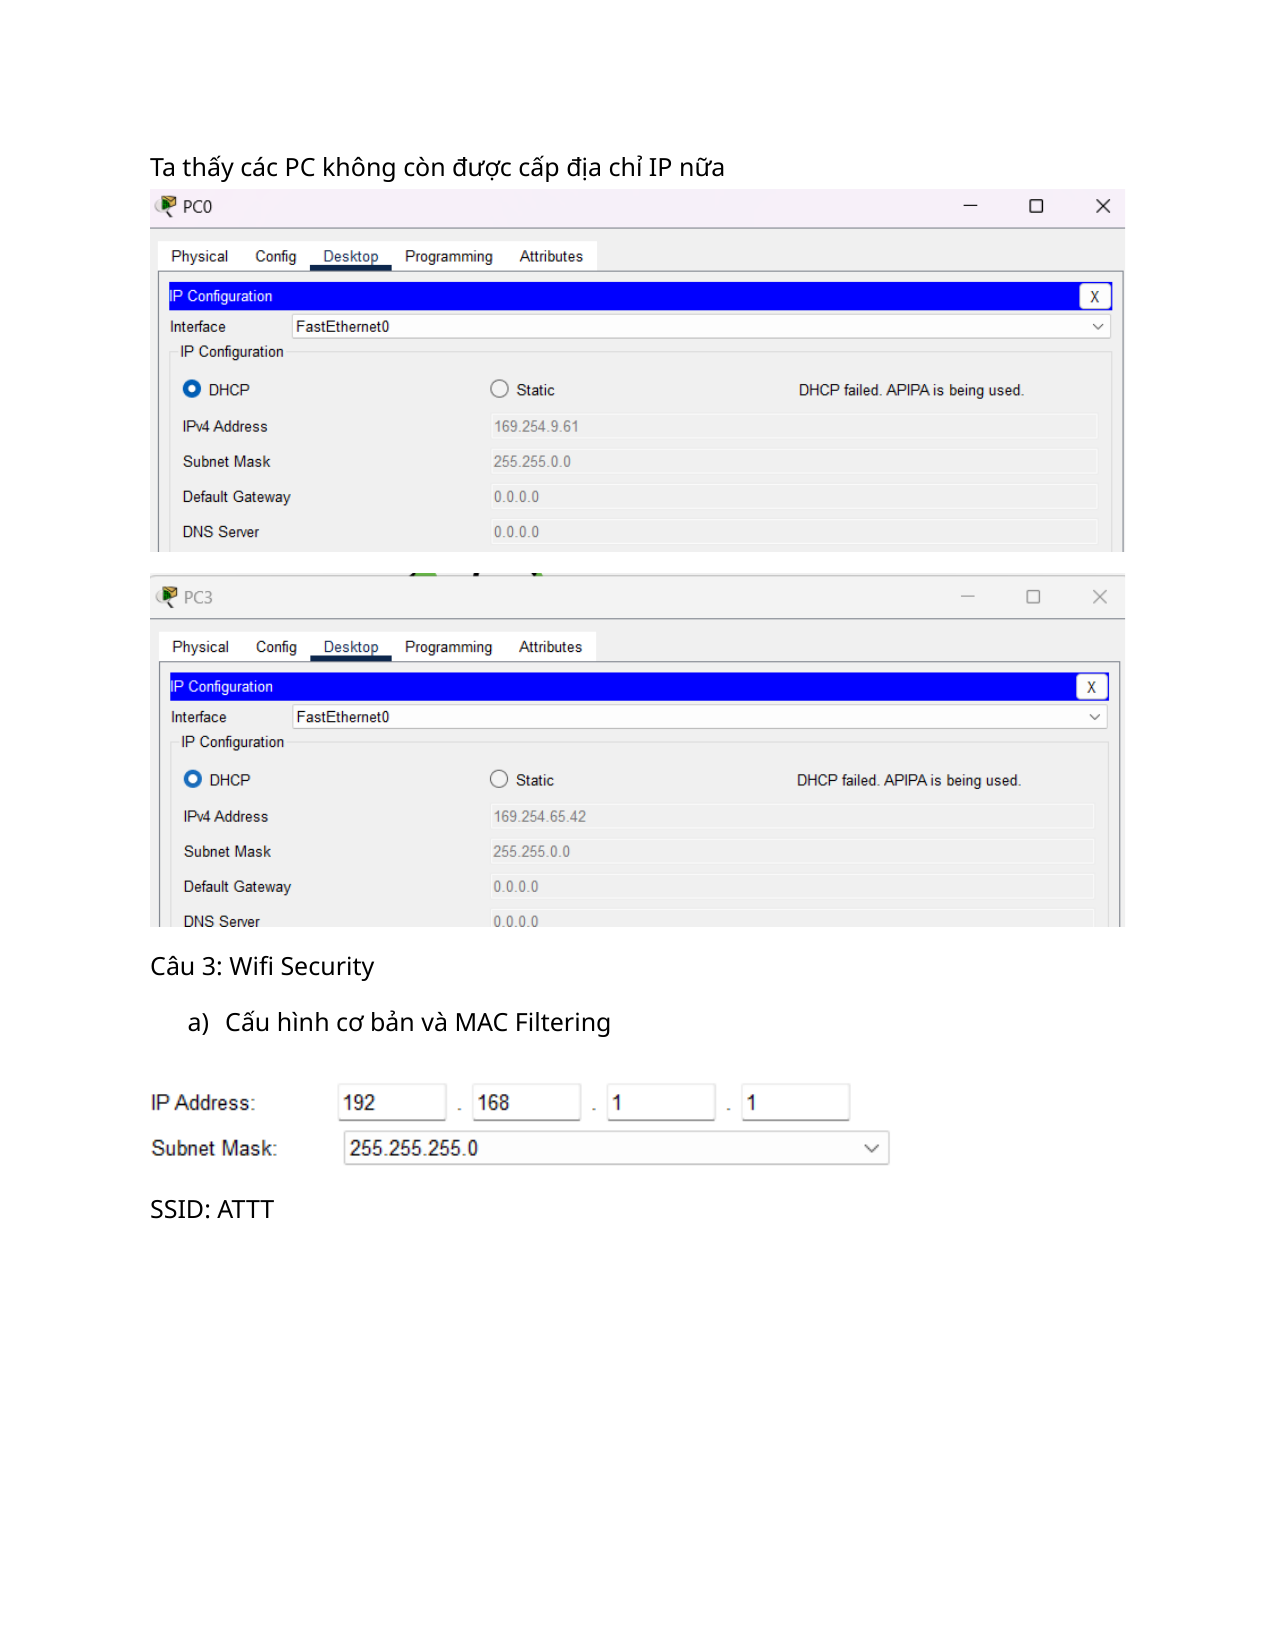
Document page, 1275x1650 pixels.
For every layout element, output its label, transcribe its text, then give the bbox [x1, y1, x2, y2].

picture [150, 1060, 901, 1170]
text Ta thấy các PC không còn được cấp địa chỉ IP nữa [150, 150, 1125, 189]
text Câu 3: Wifi Security [150, 949, 1125, 983]
text SSID: ATTT [150, 1192, 1125, 1226]
picture [150, 573, 1125, 927]
picture [150, 189, 1125, 552]
list Cấu hình cơ bản và MAC Filtering [187, 1004, 1125, 1039]
